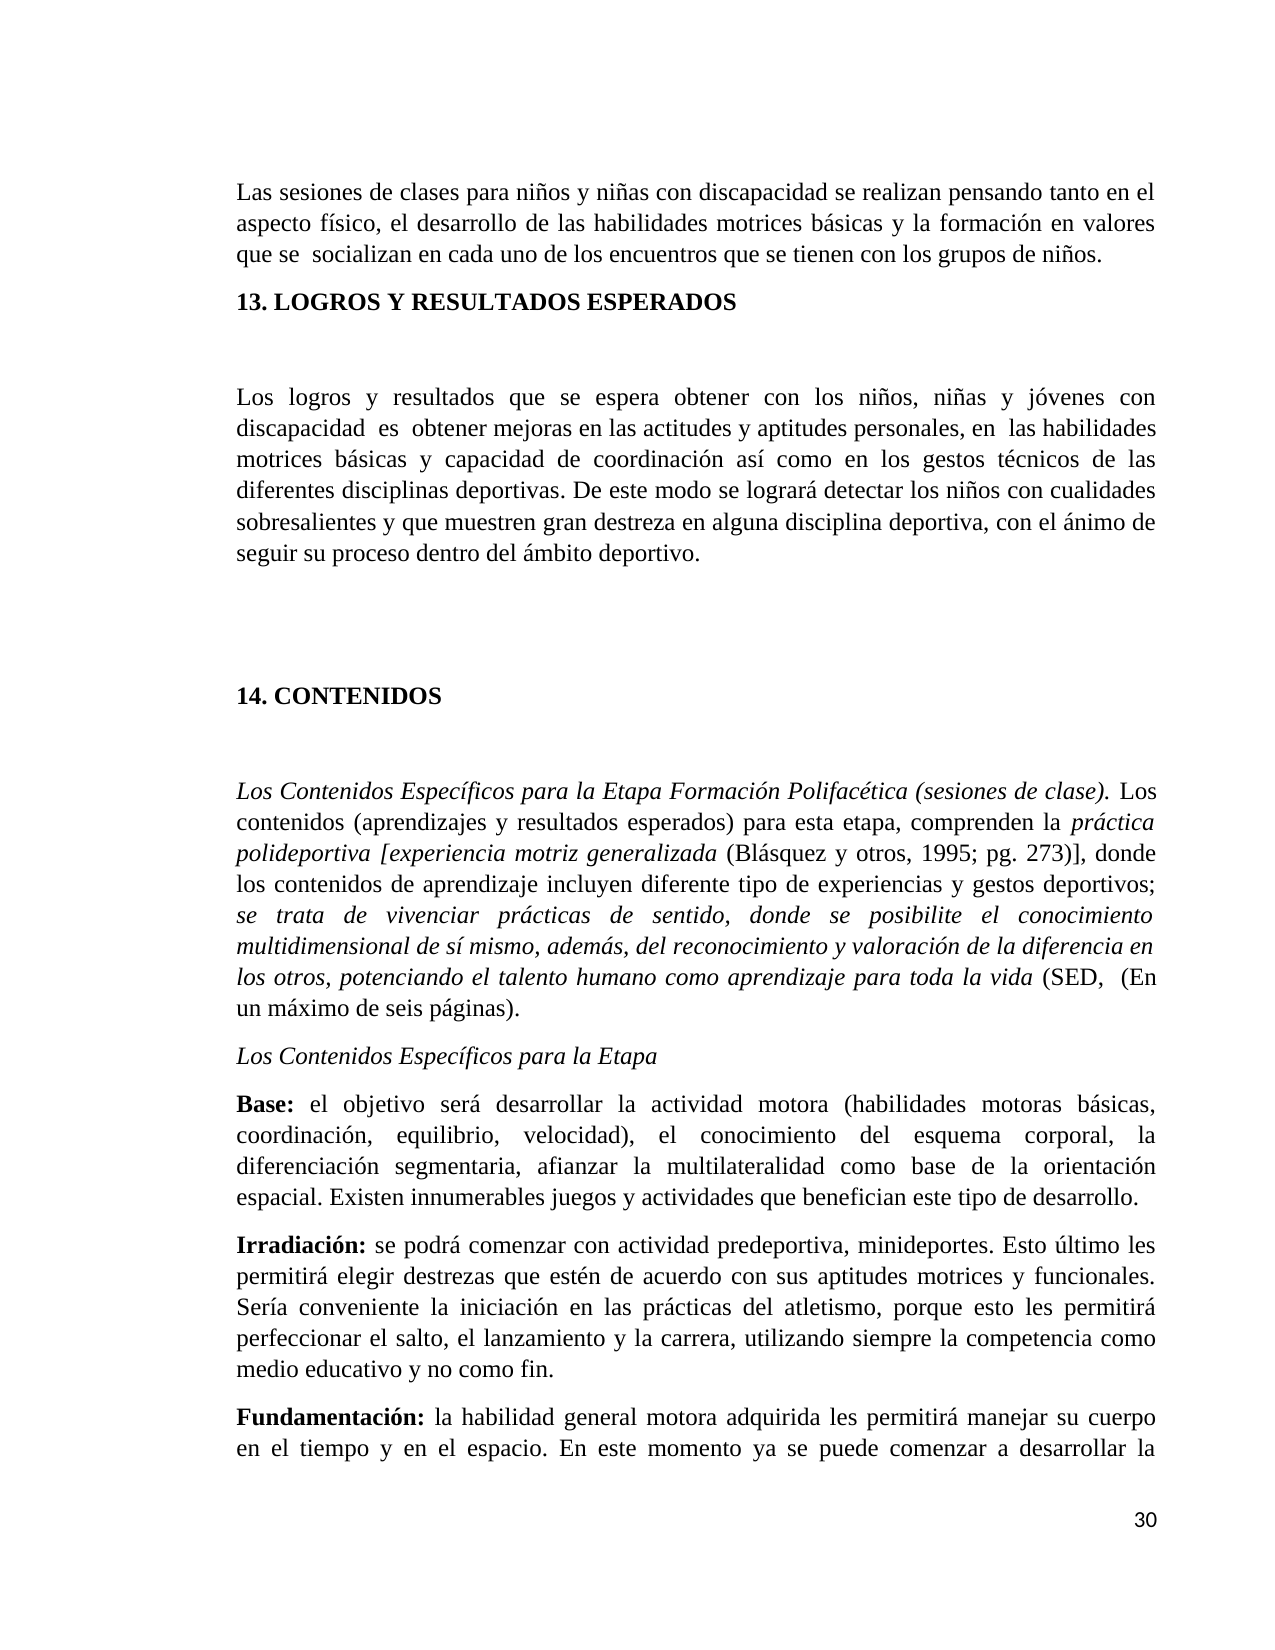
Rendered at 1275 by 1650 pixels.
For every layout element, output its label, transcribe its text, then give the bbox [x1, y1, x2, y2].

text Base: el objetivo será desarrollar la actividad motora (habilidades motoras básicas, coordinación, equilibrio, velocidad), el conocimiento del esquema corporal, la diferenciación segmentaria, afianzar la multilateralidad como base de la orientación espacial. Existen innumerables juegos y actividades que benefician este tipo de desarrollo. [236, 1089, 1157, 1211]
text Irradiación: se podrá comenzar con actividad predeportiva, minideportes. Esto último les permitirá elegir destrezas que estén de acuerdo con sus aptitudes motrices y funcionales. Sería conveniente la iniciación en las prácticas del atletismo, porque esto les permitirá perfeccionar el salto, el lanzamiento y la carrera, utilizando siempre la competencia como medio educativo y no como fin. [236, 1230, 1157, 1383]
text 14. CONTENIDOS [236, 681, 1157, 709]
text 13. LOGROS Y RESULTADOS ESPERADOS [236, 287, 1157, 316]
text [236, 1402, 1157, 1461]
text Los logros y resultados que se espera obtener con los niños, niñas y jóvenes con discapacidad es obtener mejoras en las actitudes y aptitudes personales, en las habilidades motrices básicas y capacidad de coordinación así como en los gestos técnicos de las diferentes disciplinas deportivas. De este modo se logrará detectar los niños con cualidades sobresalientes y que muestren gran destreza en alguna disciplina deportiva, con el ánimo de seguir su proceso dentro del ámbito deportivo. [236, 382, 1157, 566]
text Los Contenidos Específicos para la Etapa Formación Polifacética (sesiones de clase). Los contenidos (aprendizajes y resultados esperados) para esta etapa, comprenden la práctica polideportiva [experiencia motriz generalizada (Blásquez y otros, 1995; pg. 273)], donde los contenidos de aprendizaje incluyen diferente tipo de experiencias y gestos deportivos; se trata de vivenciar prácticas de sentido, donde se posibilite el conocimiento multidimensional de sí mismo, además, del reconocimiento y valoración de la diferencia en los otros, potenciando el talento humano como aprendizaje para toda la vida (SED, (En un máximo de seis páginas). [236, 776, 1157, 1022]
text Los Contenidos Específicos para la Etapa [236, 1041, 1157, 1070]
text Las sesiones de clases para niños y niñas con discapacidad se realizan pensando tanto en el aspecto físico, el desarrollo de las habilidades motrices básicas y la formación en valores que se socializan en cada uno de los encuentros que se tienen con los grupos de niños. [236, 177, 1157, 268]
